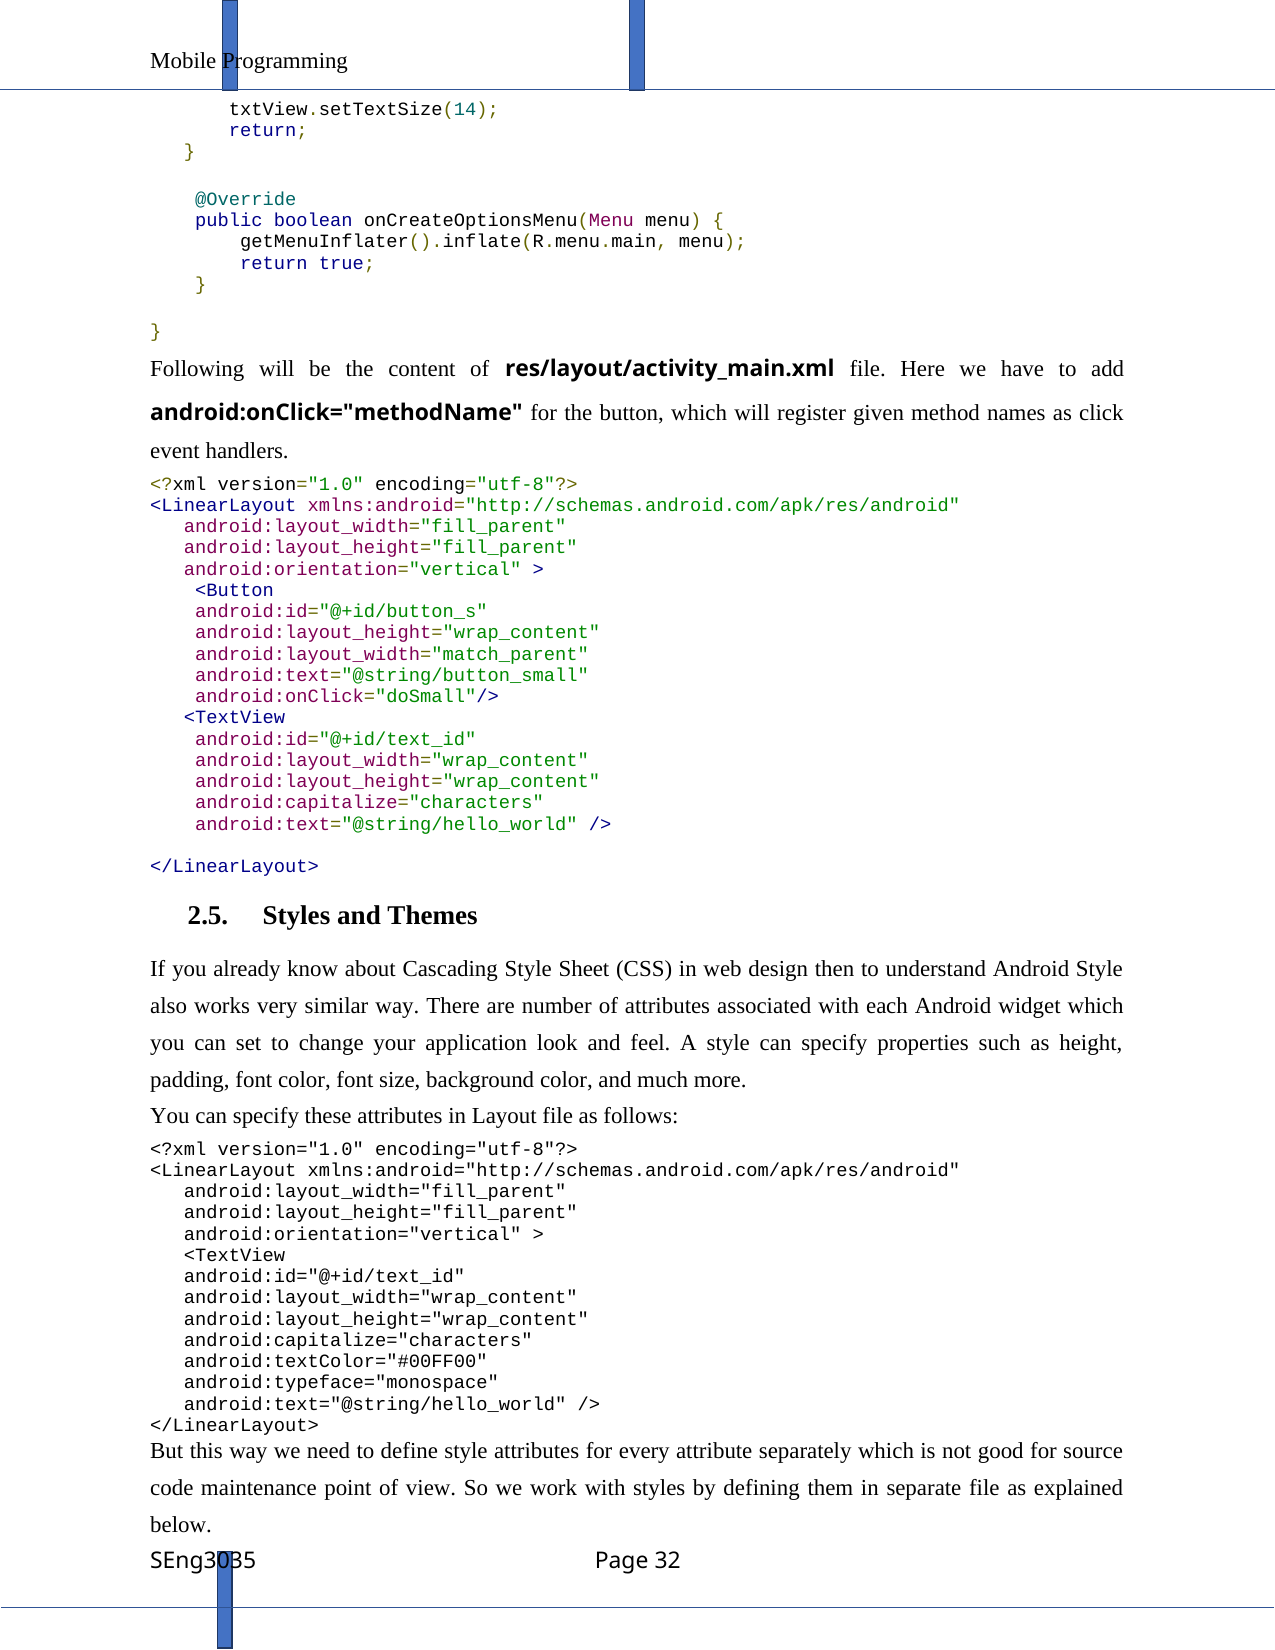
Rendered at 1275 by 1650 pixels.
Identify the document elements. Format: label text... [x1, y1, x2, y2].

text android:textColor="#00FF00" [150, 1352, 1125, 1373]
text txtView.setTextSize(14); [150, 99, 1125, 121]
text <Button [150, 581, 1125, 602]
text @Override [150, 190, 1125, 211]
text <LinearLayout xmlns:android="http://schemas.android.com/apk/res/android" [150, 496, 1125, 517]
text android:layout_height="wrap_content" [150, 1309, 1125, 1331]
text You can specify these attributes in Layout file as follows: [150, 1103, 1125, 1129]
text </LinearLayout> [150, 1416, 1125, 1437]
text android:capitalize="characters" [150, 1331, 1125, 1352]
text android:layout_height="fill_parent" [150, 538, 1125, 559]
text <TextView [150, 1246, 1125, 1267]
text <?xml version="1.0" encoding="utf-8"?> [150, 474, 1125, 496]
text android:orientation="vertical" > [150, 559, 1125, 581]
text </LinearLayout> [150, 857, 1125, 878]
text android:layout_width="fill_parent" [150, 1182, 1125, 1203]
text android:orientation="vertical" > [150, 1224, 1125, 1246]
text android:capitalize="characters" [150, 793, 1125, 814]
text android:text="@string/hello_world" /> [150, 1394, 1125, 1416]
text android:layout_width="match_parent" [150, 644, 1125, 666]
text android:layout_width="wrap_content" [150, 1288, 1125, 1309]
text } [150, 142, 1125, 163]
text <?xml version="1.0" encoding="utf-8"?> [150, 1139, 1125, 1161]
text } [150, 322, 1125, 343]
text android:onClick="doSmall"/> [150, 687, 1125, 708]
subtitle Styles and Themes [187, 899, 1125, 930]
text public boolean onCreateOptionsMenu(Menu menu) { [150, 211, 1125, 232]
text android:layout_height="fill_parent" [150, 1203, 1125, 1224]
text } [150, 275, 1125, 296]
text android:text="@string/hello_world" /> [150, 814, 1125, 836]
text return true; [150, 253, 1125, 275]
text android:text="@string/button_small" [150, 666, 1125, 687]
text If you already know about Cascading Style Sheet (CSS) in web design then to understand Android Style also works very similar way. There are number of attributes associated with each Android widget which you can set to change your application look and feel. A style can specify properties such as height, padding, font color, font size, background color, and much more. [150, 955, 1125, 1092]
text android:layout_width="wrap_content" [150, 751, 1125, 772]
text android:layout_height="wrap_content" [150, 772, 1125, 793]
text android:id="@+id/button_s" [150, 602, 1125, 623]
text But this way we need to define style attributes for every attribute separately which is not good for source code maintenance point of view. So we work with styles by defining them in separate file as explained below. [150, 1437, 1125, 1537]
text android:id="@+id/text_id" [150, 1267, 1125, 1288]
text getMenuInflater().inflate(R.menu.main, menu); [150, 232, 1125, 253]
text Following will be the content of res/layout/activity_main.xml file. Here we have to add android:onClick="methodName" for the button, which will register given method names as click event handlers. [150, 352, 1125, 464]
text return; [150, 121, 1125, 142]
text <LinearLayout xmlns:android="http://schemas.android.com/apk/res/android" [150, 1161, 1125, 1182]
text android:layout_width="fill_parent" [150, 517, 1125, 538]
text android:layout_height="wrap_content" [150, 623, 1125, 644]
text <TextView [150, 708, 1125, 729]
text android:id="@+id/text_id" [150, 729, 1125, 751]
text android:typeface="monospace" [150, 1373, 1125, 1394]
